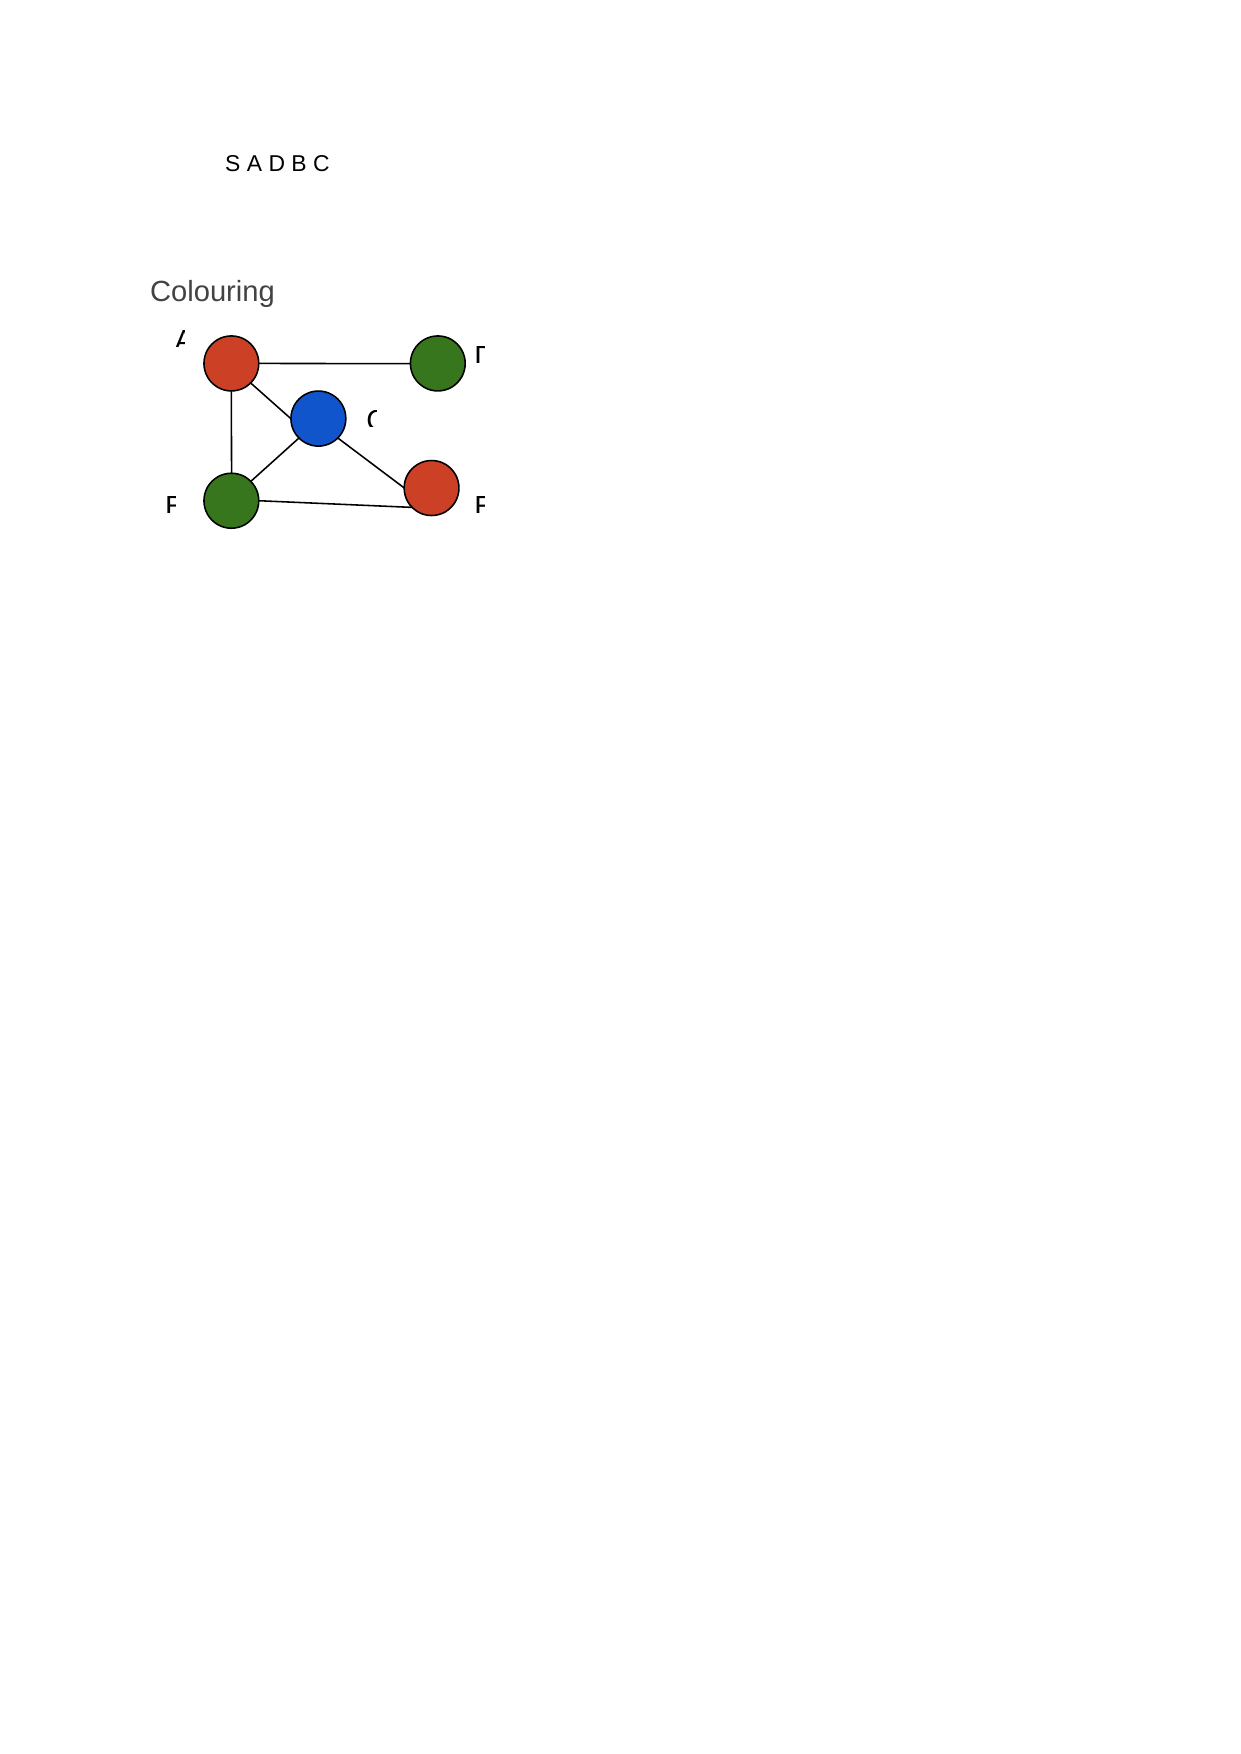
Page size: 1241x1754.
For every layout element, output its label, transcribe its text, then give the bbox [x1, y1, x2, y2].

text S A D B C [150, 150, 1090, 176]
subtitle Colouring [150, 274, 1090, 307]
